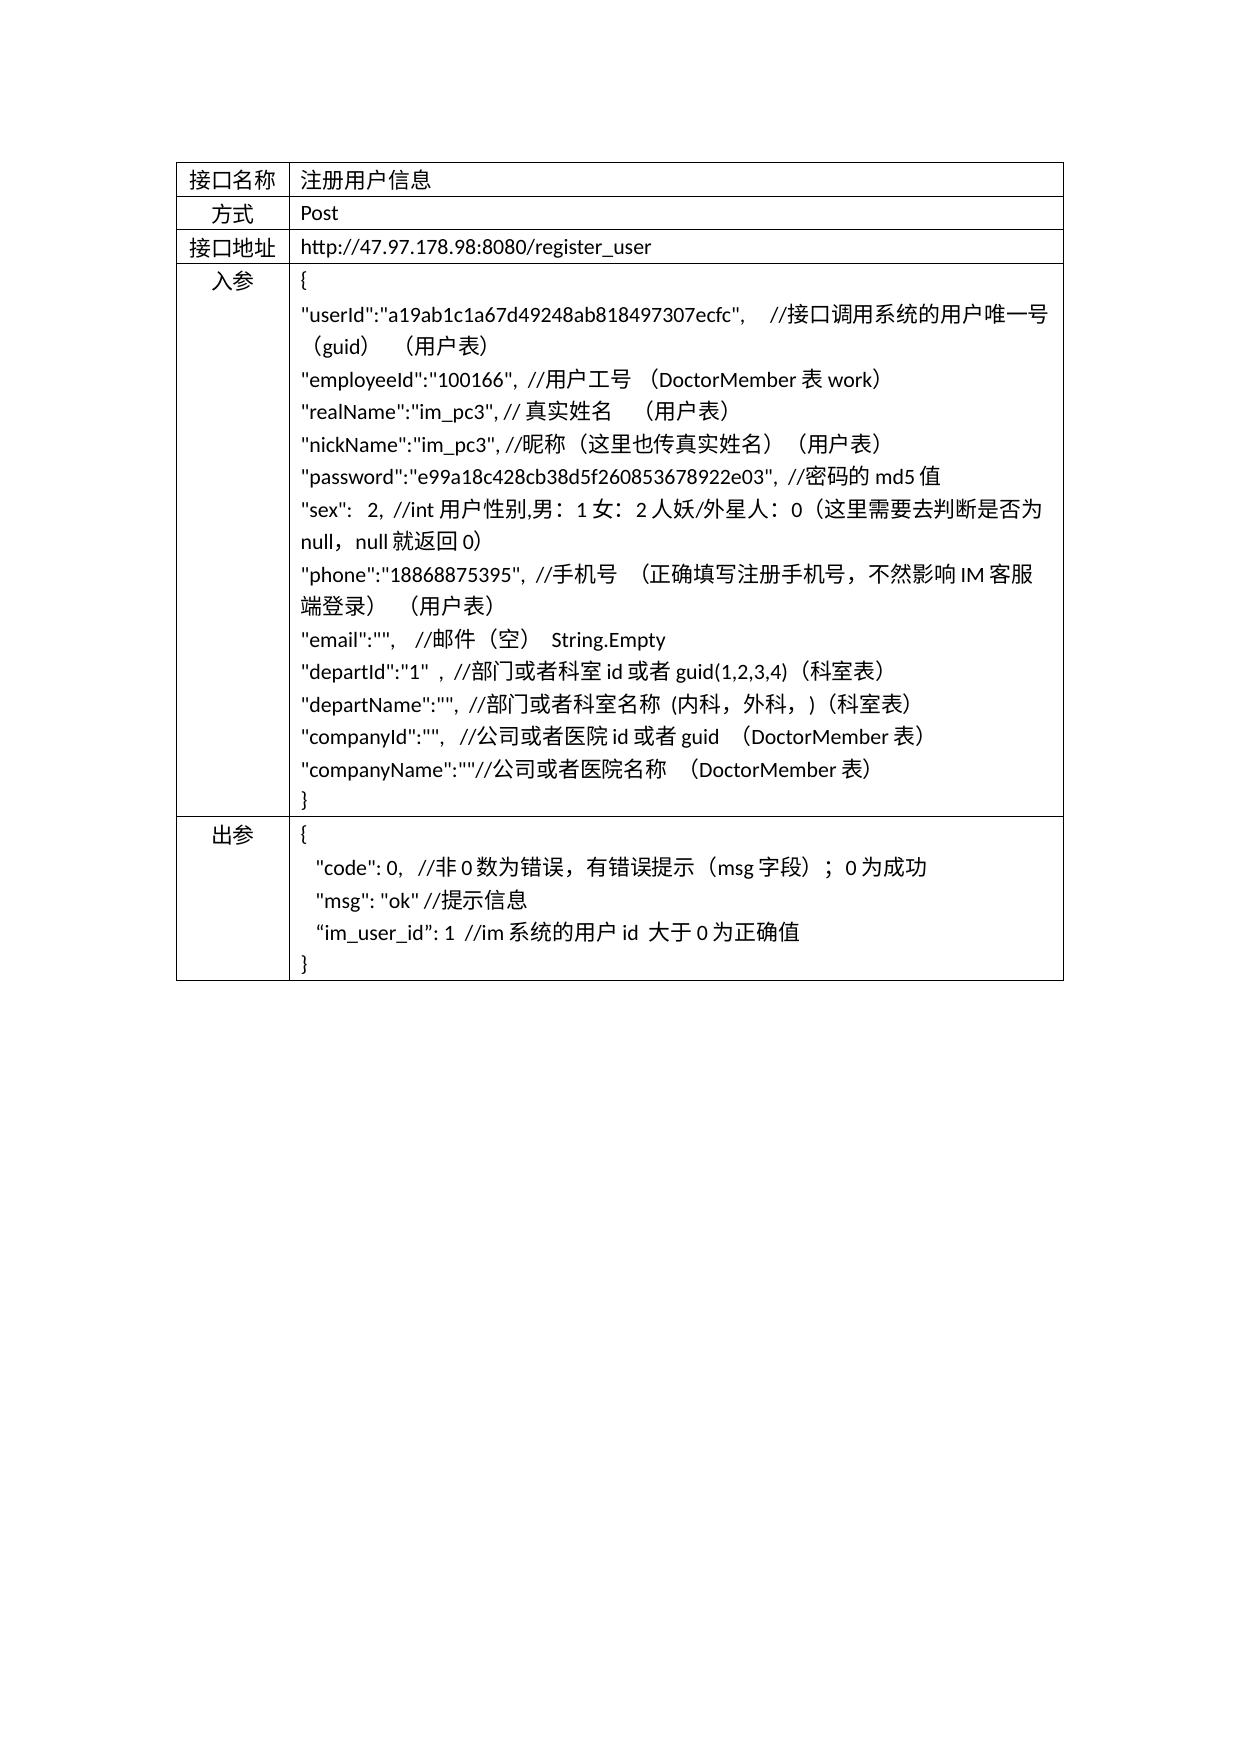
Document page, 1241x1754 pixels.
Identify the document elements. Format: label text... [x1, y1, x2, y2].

table_cell { "userId":"a19ab1c1a67d49248ab818497307ecfc", //接口调用系统的用户唯一号（guid） （用户表） "employeeId":"100166", //用户工号 （DoctorMember表 work） "realName":"im_pc3", // 真实姓名 （用户表） "nickName":"im_pc3", //昵称（这里也传真实姓名）（用户表） "password":"e99a18c428cb38d5f260853678922e03", //密码的md5值 "sex": 2, //int 用户性别,男：1 女：2 人妖/外星人：0（这里需要去判断是否为null，null就返回0） "phone":"18868875395", //手机号 （正确填写注册手机号，不然影响IM客服端登录） （用户表） "email":"", //邮件（空） String.Empty "departId":"1" , //部门或者科室id或者guid(1,2,3,4)（科室表） "departName":"", //部门或者科室名称 (内科，外科，)（科室表） "companyId":"", //公司或者医院id或者guid （DoctorMember表） "companyName":""//公司或者医院名称 （DoctorMember表） } [290, 264, 1063, 816]
table_cell 方式 [177, 197, 289, 229]
table_cell { "code": 0, //非0数为错误，有错误提示（msg字段）；0为成功 "msg": "ok" //提示信息 “im_user_id”: 1 //im系统的用户id 大于0为正确值 } [290, 817, 1063, 980]
table_cell 出参 [177, 817, 289, 980]
table_cell http://47.97.178.98:8080/register_user [290, 230, 1063, 263]
table_header 注册用户信息 [290, 163, 1063, 196]
table_cell 接口地址 [177, 230, 289, 263]
table_cell 入参 [177, 264, 289, 816]
table_header 接口名称 [177, 163, 289, 196]
table_cell Post [290, 197, 1063, 229]
